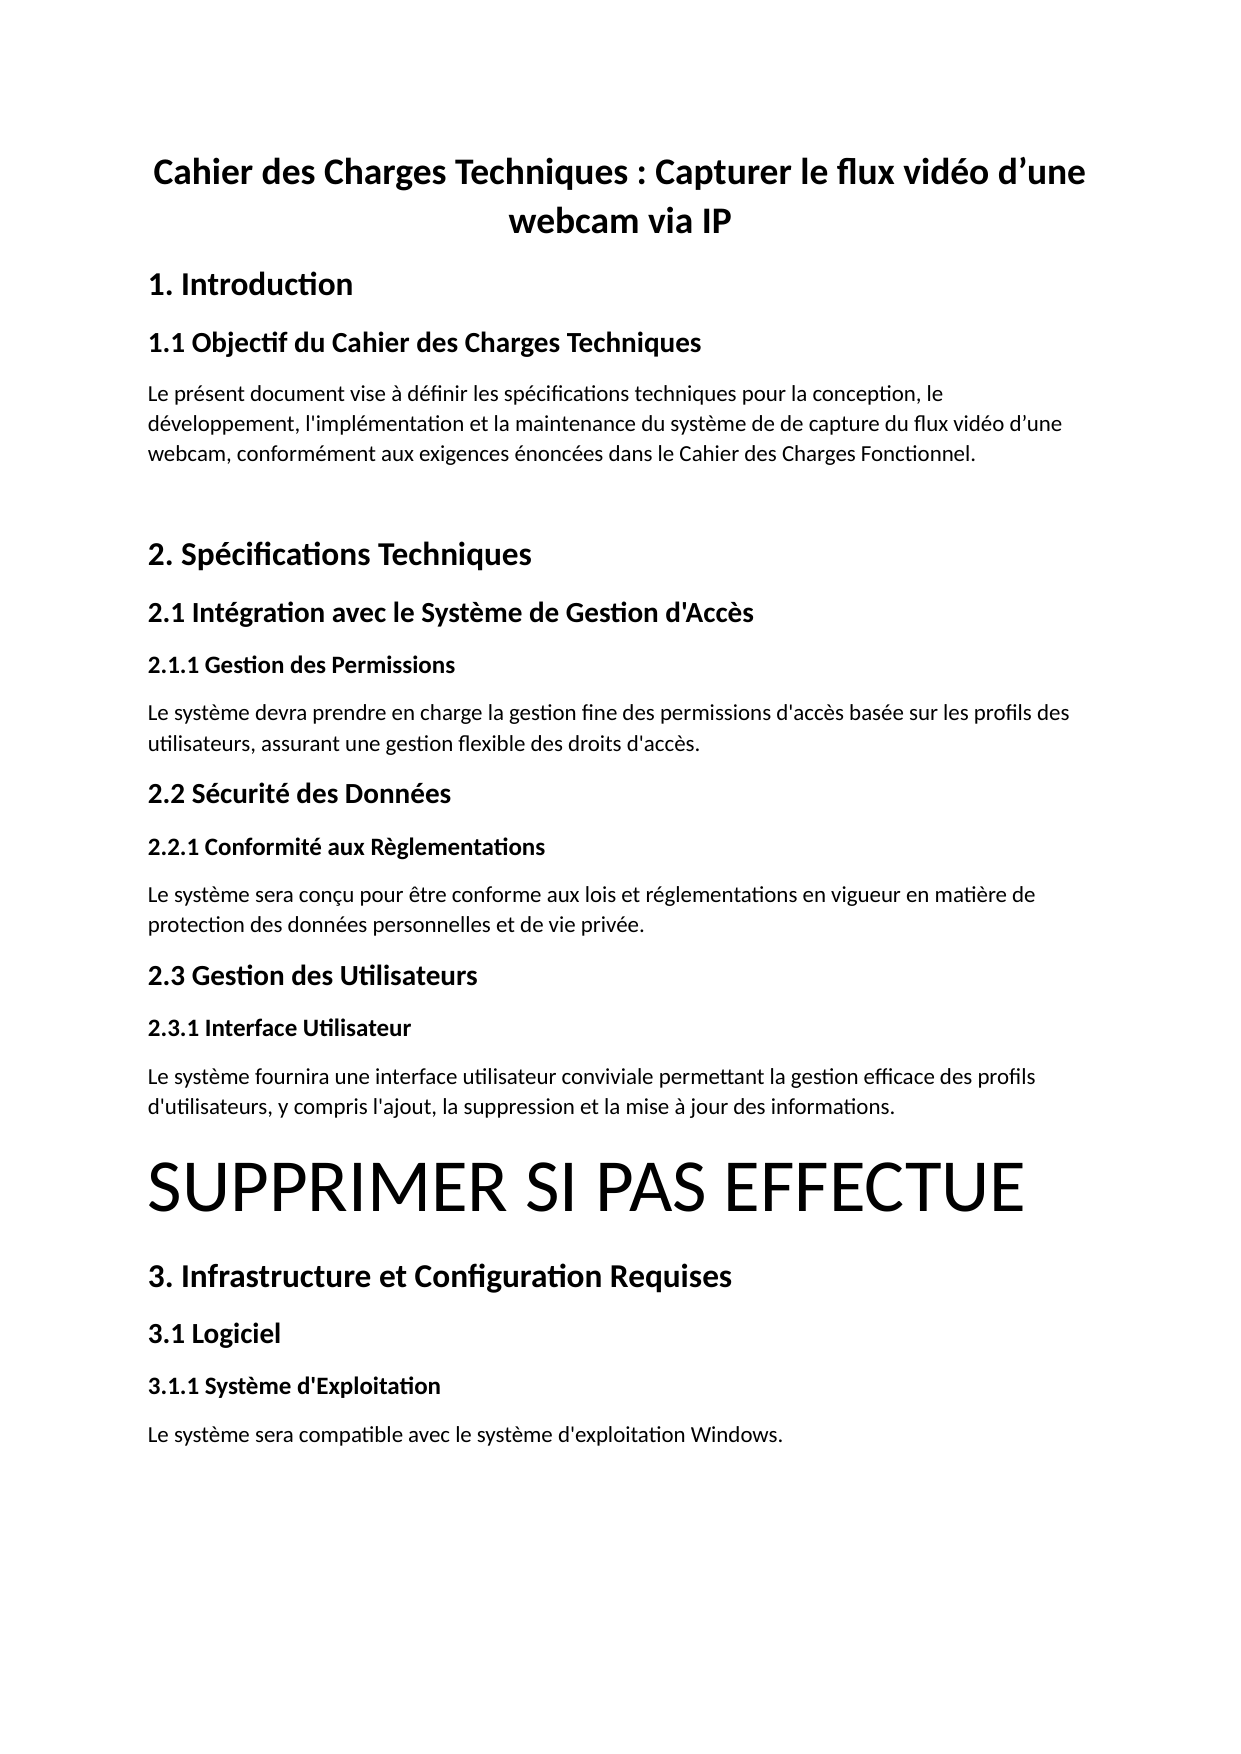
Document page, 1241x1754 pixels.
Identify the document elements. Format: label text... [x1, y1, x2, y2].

text 3. Infrastructure et Configuration Requises [148, 1254, 1093, 1295]
text Cahier des Charges Techniques : Capturer le flux vidéo d’une webcam via IP [148, 148, 1093, 243]
text Le système fournira une interface utilisateur conviviale permettant la gestion efficace des profils d'utilisateurs, y compris l'ajout, la suppression et la mise à jour des informations. [148, 1062, 1093, 1120]
text Le système sera compatible avec le système d'exploitation Windows. [148, 1420, 1093, 1448]
text Le système devra prendre en charge la gestion fine des permissions d'accès basée sur les profils des utilisateurs, assurant une gestion flexible des droits d'accès. [148, 698, 1093, 757]
text 2. Spécifications Techniques [148, 533, 1093, 574]
text Le présent document vise à définir les spécifications techniques pour la conception, le développement, l'implémentation et la maintenance du système de de capture du flux vidéo d’une webcam, conformément aux exigences énoncées dans le Cahier des Charges Fonctionnel. [148, 379, 1093, 467]
text SUPPRIMER SI PAS EFFECTUE [148, 1139, 1093, 1231]
text 2.1.1 Gestion des Permissions [148, 649, 1093, 679]
text 2.3.1 Interface Utilisateur [148, 1012, 1093, 1043]
text 2.3 Gestion des Utilisateurs [148, 957, 1093, 993]
text 3.1.1 Système d'Exploitation [148, 1370, 1093, 1401]
text 1. Introduction [148, 263, 1093, 304]
text 2.2.1 Conformité aux Règlementations [148, 831, 1093, 861]
text Le système sera conçu pour être conforme aux lois et réglementations en vigueur en matière de protection des données personnelles et de vie privée. [148, 880, 1093, 938]
text 2.1 Intégration avec le Système de Gestion d'Accès [148, 594, 1093, 629]
text 3.1 Logiciel [148, 1315, 1093, 1351]
text 1.1 Objectif du Cahier des Charges Techniques [148, 324, 1093, 359]
text 2.2 Sécurité des Données [148, 776, 1093, 811]
